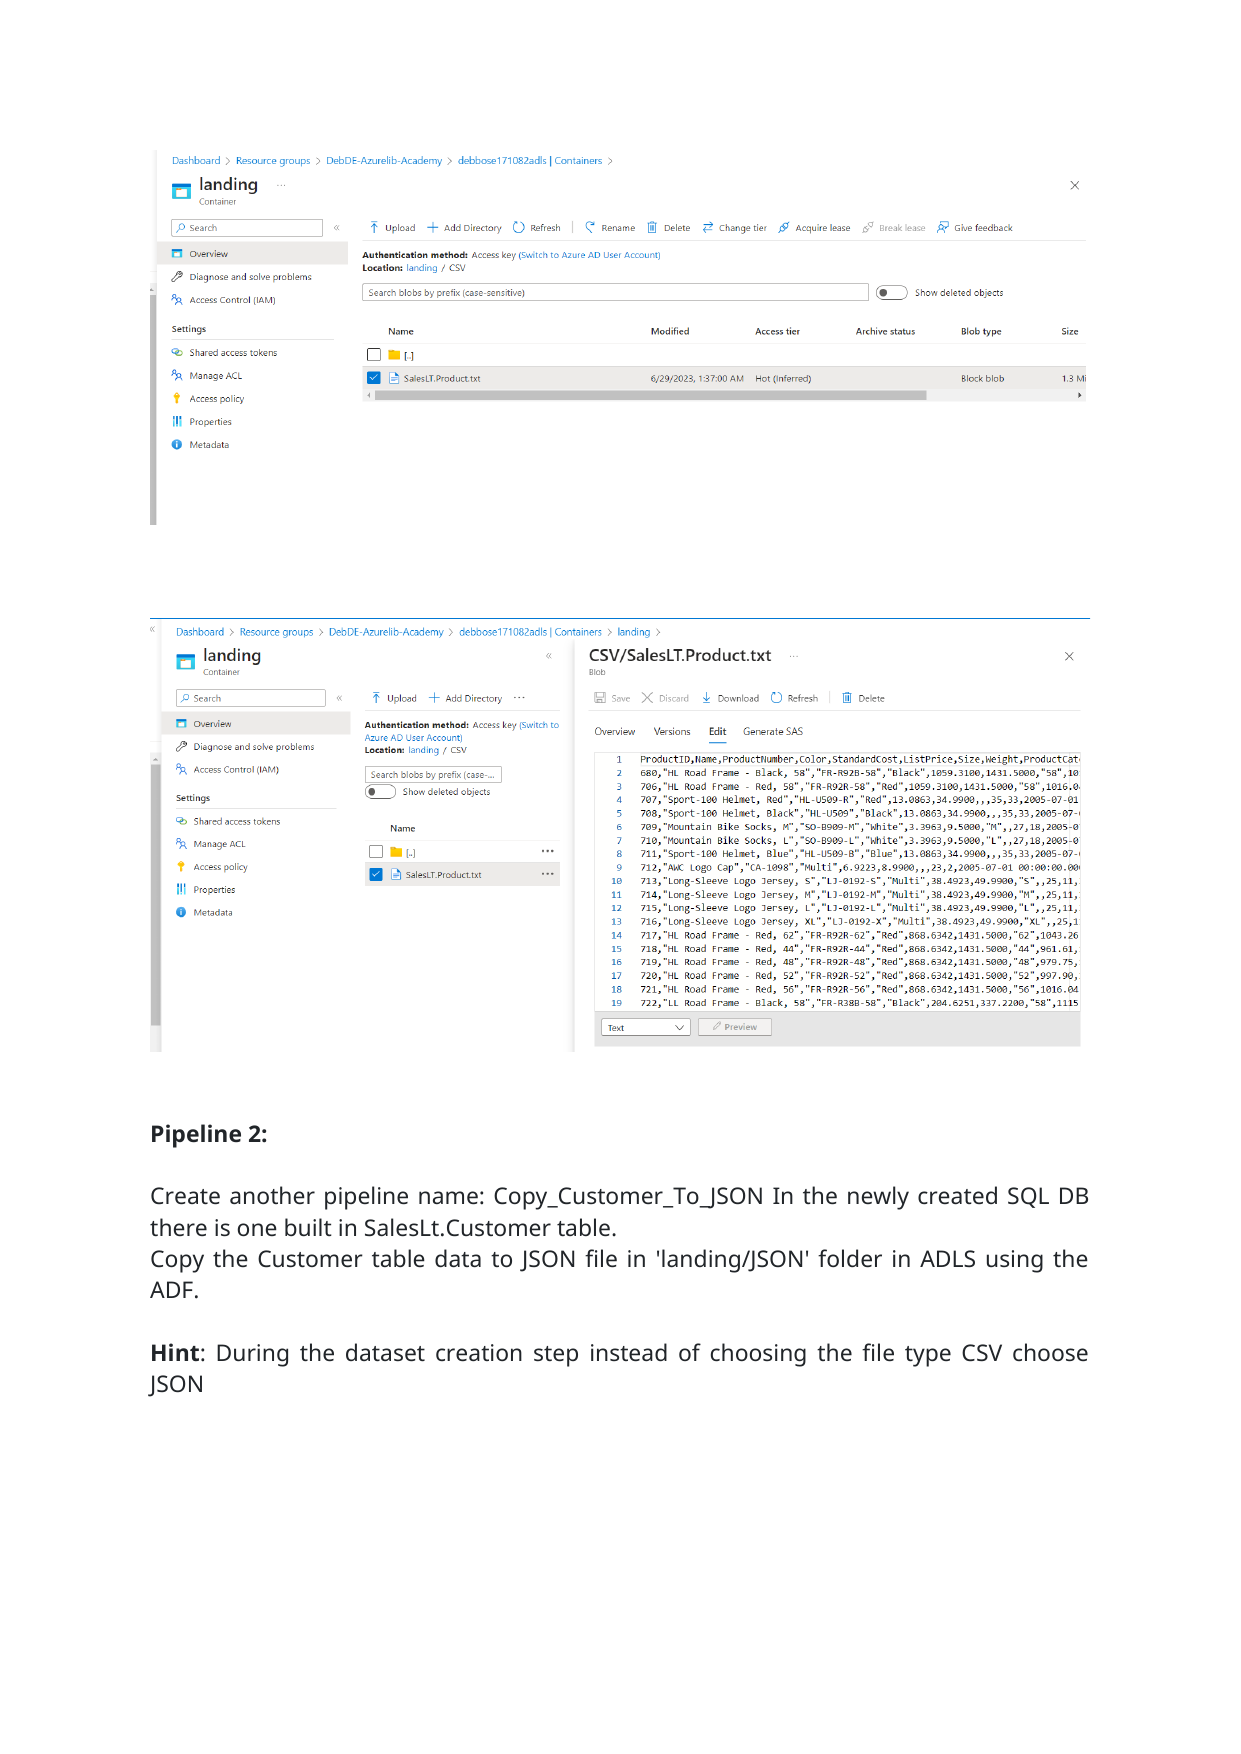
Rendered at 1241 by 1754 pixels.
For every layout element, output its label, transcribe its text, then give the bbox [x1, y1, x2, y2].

subtitle Create another pipeline name: Copy_Customer_To_JSON In the newly created SQL DB there is one built in SalesLt.Customer table. [150, 1180, 1090, 1243]
picture [150, 150, 1091, 525]
picture [150, 618, 1091, 1052]
subtitle Pipeline 2: [150, 1118, 1090, 1149]
subtitle Hint: During the dataset creation step instead of choosing the file type CSV choose JSON [150, 1337, 1090, 1399]
subtitle Copy the Customer table data to JSON file in 'landing/JSON' folder in ADLS using the ADF. [150, 1243, 1090, 1305]
